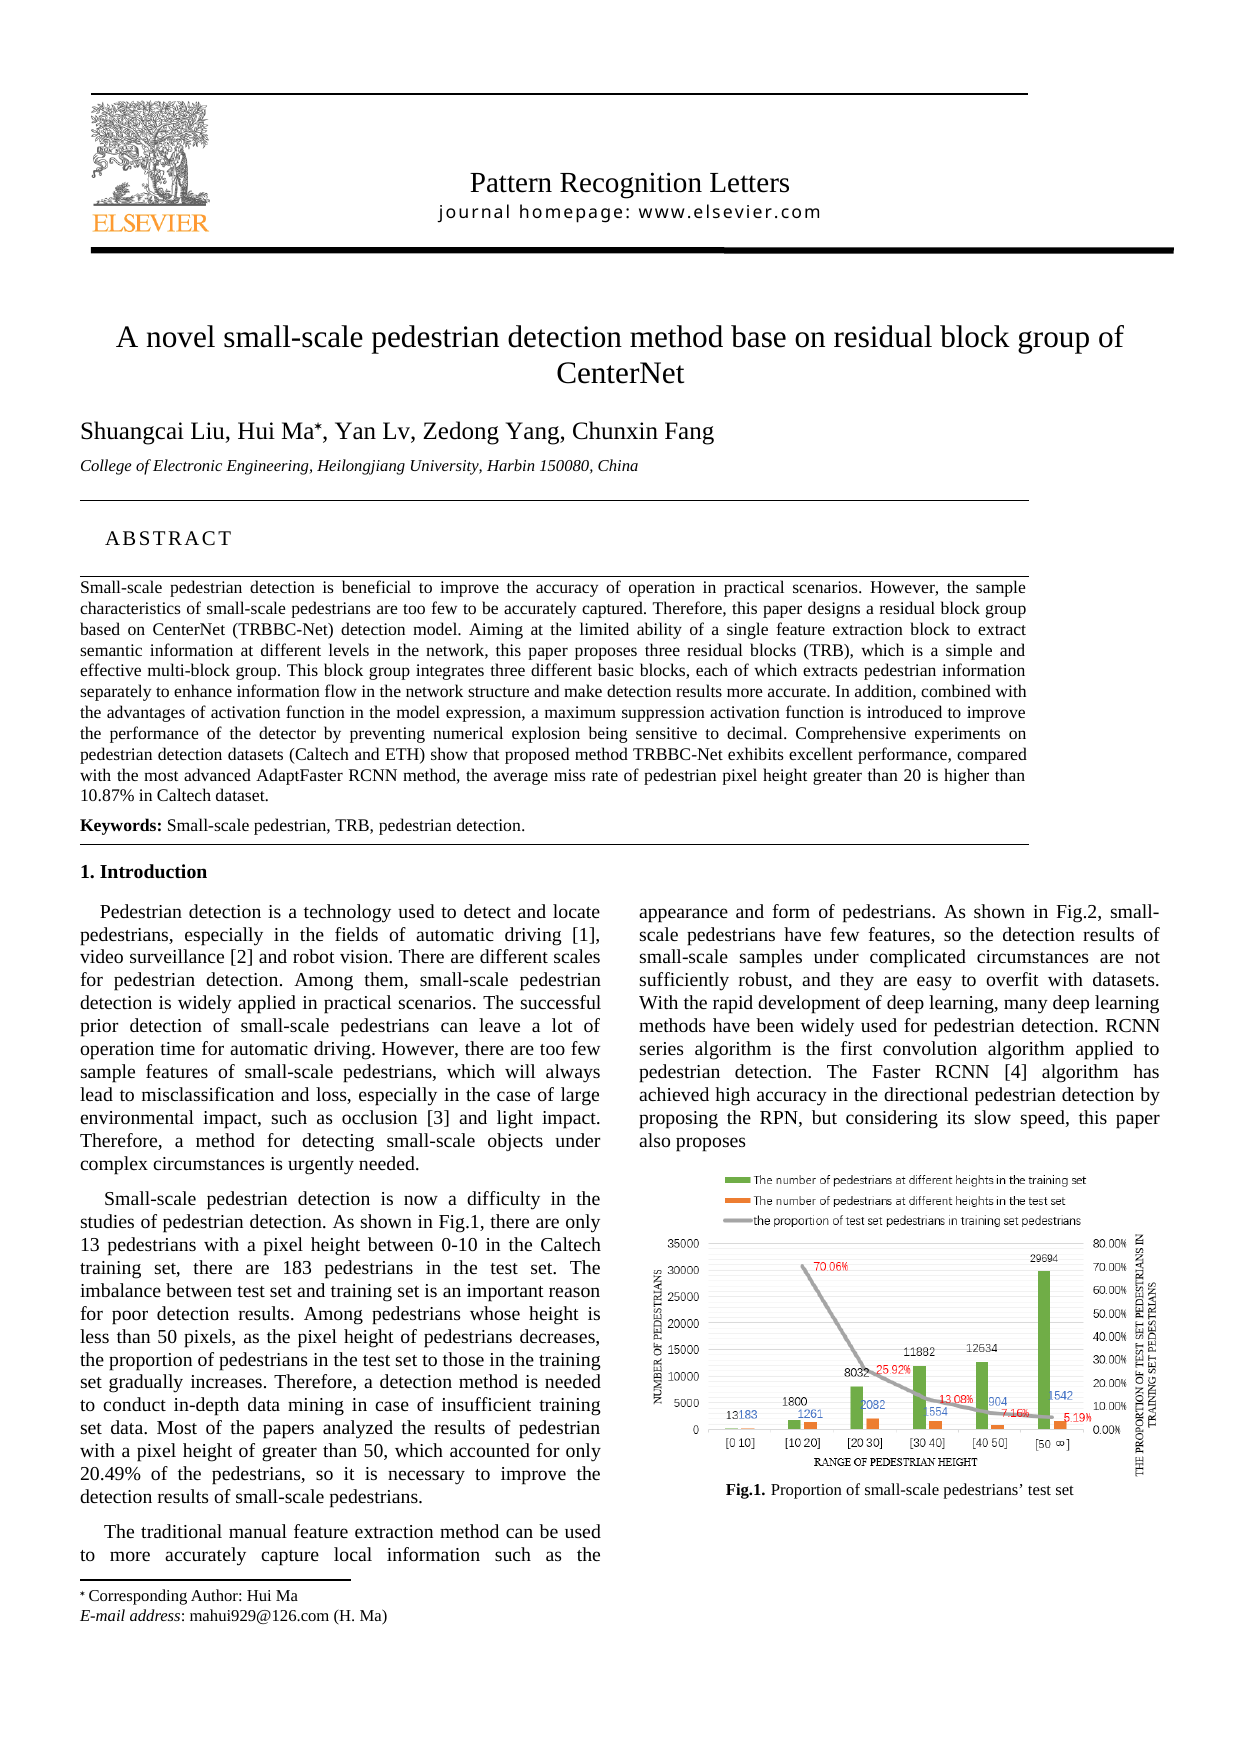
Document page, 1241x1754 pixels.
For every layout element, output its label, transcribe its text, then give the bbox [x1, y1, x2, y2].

table_header Pattern Recognition Letters journal homepage: www.elsevier.com [231, 100, 1028, 247]
picture [638, 1164, 1168, 1480]
text Fig.1. Proportion of small-scale pedestrians’ test set [639, 1480, 1161, 1499]
text College of Electronic Engineering, Heilongjiang University, Harbin 150080, China [80, 455, 1161, 476]
text Small-scale pedestrian detection is now a difficulty in the studies of pedestrian detection. As shown in Fig.1, there are only 13 pedestrians with a pixel height between 0-10 in the Caltech training set, there are 183 pedestrians in the test set. The imbalance between test set and training set is an important reason for poor detection results. Among pedestrians whose height is less than 50 pixels, as the pixel height of pedestrians decreases, the proportion of pedestrians in the test set to those in the training set gradually increases. Therefore, a detection method is needed to conduct in-depth data mining in case of insufficient training set data. Most of the papers analyzed the results of pedestrian with a pixel height of greater than 50, which accounted for only 20.49% of the pedestrians, so it is necessary to improve the detection results of small-scale pedestrians. [80, 1187, 601, 1508]
table_header ABSTRACT [80, 501, 1028, 576]
title A novel small-scale pedestrian detection method base on residual block group of CenterNet [80, 318, 1161, 391]
table_header [1029, 100, 1178, 260]
picture [91, 100, 227, 242]
text Shuangcai Liu, Hui Ma, Yan Lv, Zedong Yang, Chunxin Fang [80, 416, 1017, 445]
table_cell Small-scale pedestrian detection is beneficial to improve the accuracy of operation in practical scenarios. However, the sample characteristics of small-scale pedestrians are too few to be accurately captured. Therefore, this paper designs a residual block group based on CenterNet (TRBBC-Net) detection model. Aiming at the limited ability of a single feature extraction block to extract semantic information at different levels in the network, this paper proposes three residual blocks (TRB), which is a simple and effective multi-block group. This block group integrates three different basic blocks, each of which extracts pedestrian information separately to enhance information flow in the network structure and make detection results more accurate. In addition, combined with the advantages of activation function in the model expression, a maximum suppression activation function is introduced to improve the performance of the detector by preventing numerical explosion being sensitive to decimal. Comprehensive experiments on pedestrian detection datasets (Caltech and ETH) show that proposed method TRBBC-Net exhibits excellent performance, compared with the most advanced AdaptFaster RCNN method, the average miss rate of pedestrian pixel height greater than 20 is higher than 10.87% in Caltech dataset. Keywords: Small-scale pedestrian, TRB, pedestrian detection. [80, 577, 1028, 843]
text Pedestrian detection is a technology used to detect and locate pedestrians, especially in the fields of automatic driving [1], video surveillance [2] and robot vision. There are different scales for pedestrian detection. Among them, small-scale pedestrian detection is widely applied in practical scenarios. The successful prior detection of small-scale pedestrians can leave a lot of operation time for automatic driving. However, there are too few sample features of small-scale pedestrians, which will always lead to misclassification and loss, especially in the case of large environmental impact, such as occlusion [3] and light impact. Therefore, a method for detecting small-scale objects under complex circumstances is urgently needed. [80, 900, 601, 1175]
table_header [80, 100, 231, 260]
subtitle Introduction [80, 861, 601, 883]
text The traditional manual feature extraction method can be used to more accurately capture local information such as the appearance and form of pedestrians. As shown in Fig.2, small-scale pedestrians have few features, so the detection results of small-scale samples under complicated circumstances are not sufficiently robust, and they are easy to overfit with datasets. With the rapid development of deep learning, many deep learning methods have been widely used for pedestrian detection. RCNN series algorithm is the first convolution algorithm applied to pedestrian detection. The Faster RCNN [4] algorithm has achieved high accuracy in the directional pedestrian detection by proposing the RPN, but considering its slow speed, this paper also proposes [639, 900, 1161, 1152]
